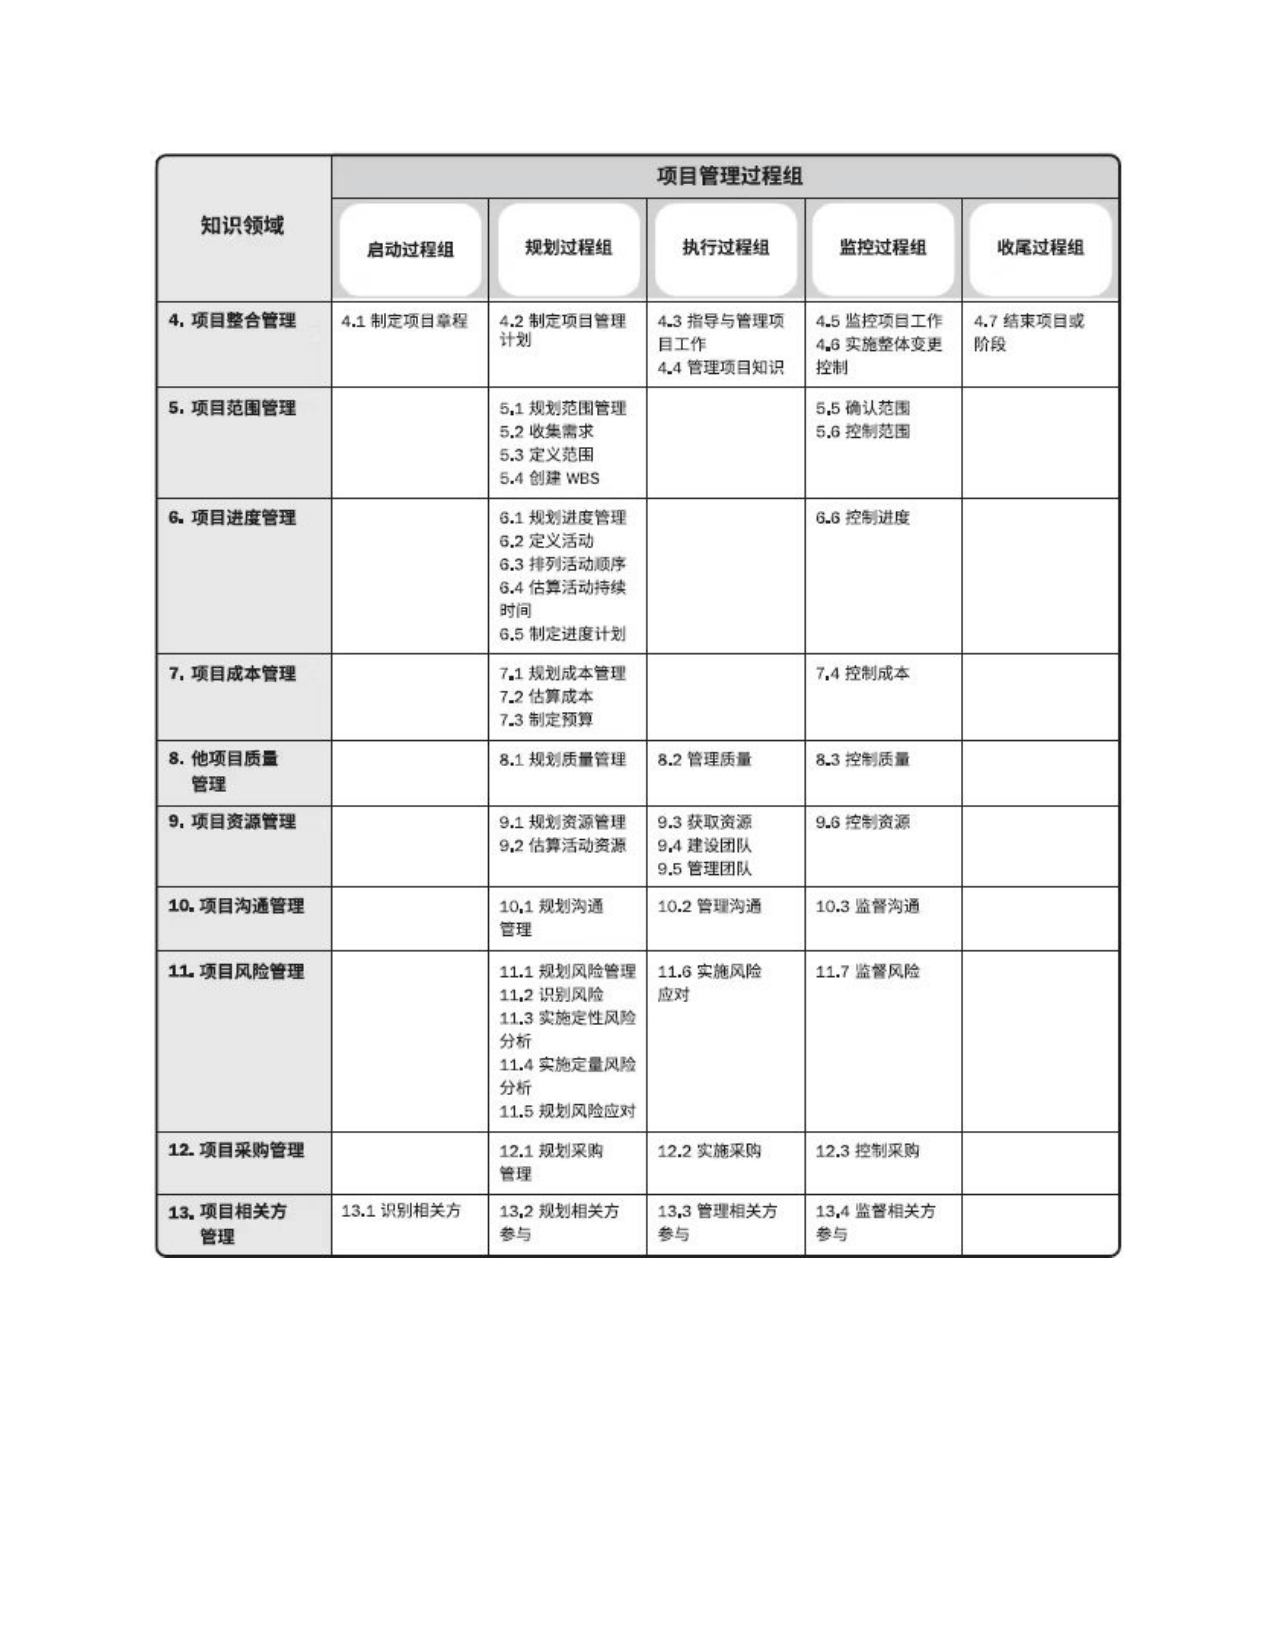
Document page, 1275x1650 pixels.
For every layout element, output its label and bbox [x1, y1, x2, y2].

picture [150, 150, 1125, 1258]
